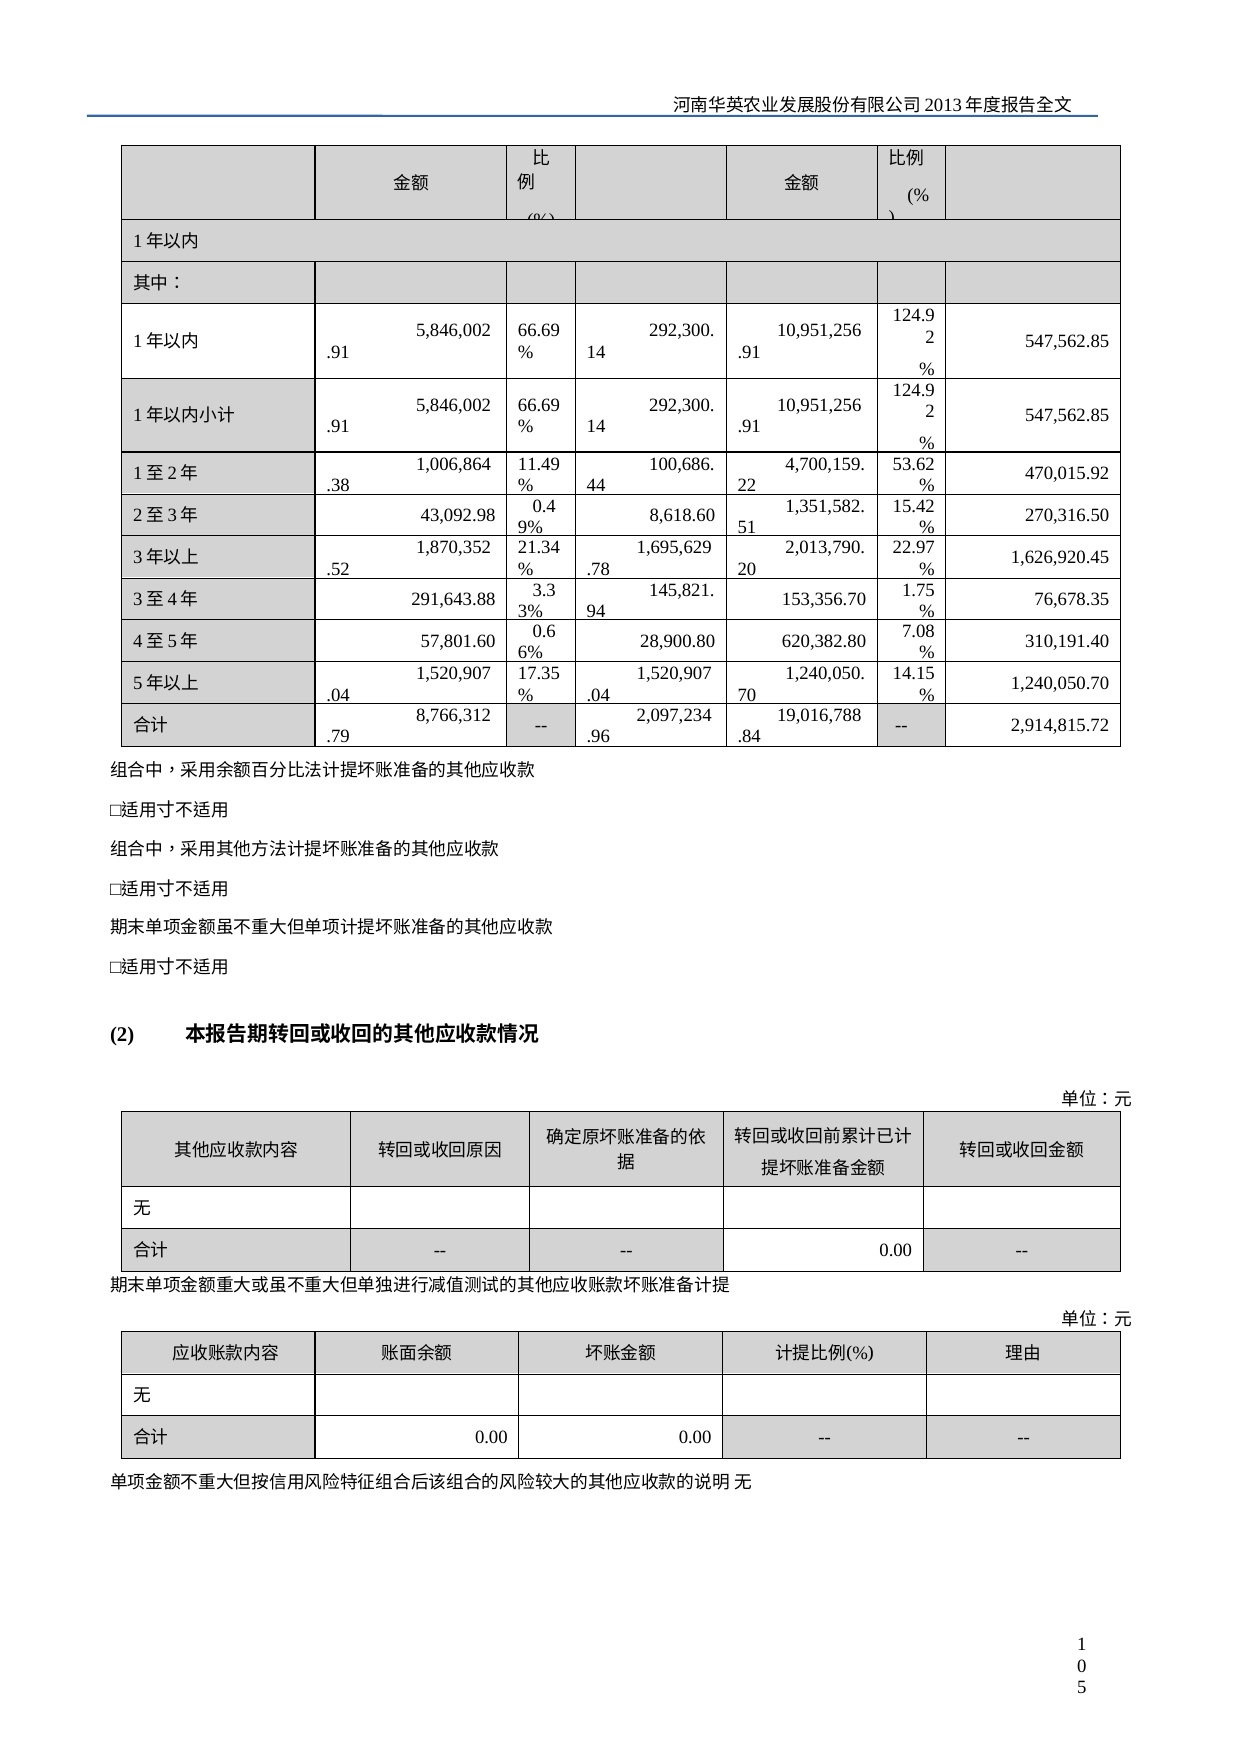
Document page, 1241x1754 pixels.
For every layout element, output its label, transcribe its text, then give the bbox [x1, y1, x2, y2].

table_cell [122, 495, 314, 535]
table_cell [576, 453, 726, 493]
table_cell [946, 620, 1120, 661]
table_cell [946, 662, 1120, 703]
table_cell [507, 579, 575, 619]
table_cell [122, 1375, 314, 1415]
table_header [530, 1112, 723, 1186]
text □适用寸不适用 [110, 954, 1132, 979]
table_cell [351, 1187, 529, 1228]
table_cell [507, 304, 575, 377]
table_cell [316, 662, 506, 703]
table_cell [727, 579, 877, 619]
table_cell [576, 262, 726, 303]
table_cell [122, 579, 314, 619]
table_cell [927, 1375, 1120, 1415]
text 单项金额不重大但按信用风险特征组合后该组合的风险较大的其他应收款的说明 无 [110, 1459, 1132, 1496]
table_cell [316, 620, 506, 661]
text □适用寸不适用 [110, 875, 1132, 900]
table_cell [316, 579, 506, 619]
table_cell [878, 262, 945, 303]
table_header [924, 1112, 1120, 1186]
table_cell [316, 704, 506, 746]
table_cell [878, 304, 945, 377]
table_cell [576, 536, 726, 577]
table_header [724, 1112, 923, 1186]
text 组合中，采用其他方法计提坏账准备的其他应收款 [110, 836, 1132, 860]
text 期末单项金额虽不重大但单项计提坏账准备的其他应收款 [110, 915, 1132, 939]
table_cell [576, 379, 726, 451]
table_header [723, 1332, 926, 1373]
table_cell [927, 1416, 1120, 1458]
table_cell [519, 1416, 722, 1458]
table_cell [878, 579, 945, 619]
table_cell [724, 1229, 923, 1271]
text 单位：元 [110, 1307, 1132, 1331]
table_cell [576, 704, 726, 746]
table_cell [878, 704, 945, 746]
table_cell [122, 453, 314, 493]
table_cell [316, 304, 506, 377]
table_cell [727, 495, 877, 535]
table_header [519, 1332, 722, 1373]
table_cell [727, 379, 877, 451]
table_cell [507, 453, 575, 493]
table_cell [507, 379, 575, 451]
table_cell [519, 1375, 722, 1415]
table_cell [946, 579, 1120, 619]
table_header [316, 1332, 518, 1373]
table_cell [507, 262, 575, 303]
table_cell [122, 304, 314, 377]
text □适用寸不适用 [110, 796, 1132, 822]
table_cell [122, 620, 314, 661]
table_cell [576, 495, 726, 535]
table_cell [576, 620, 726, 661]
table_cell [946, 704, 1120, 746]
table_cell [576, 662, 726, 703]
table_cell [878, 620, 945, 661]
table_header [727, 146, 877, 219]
text 组合中，采用余额百分比法计提坏账准备的其他应收款 [110, 757, 1132, 781]
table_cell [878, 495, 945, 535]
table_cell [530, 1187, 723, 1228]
list 本报告期转回或收回的其他应收款情况 [110, 1019, 1132, 1047]
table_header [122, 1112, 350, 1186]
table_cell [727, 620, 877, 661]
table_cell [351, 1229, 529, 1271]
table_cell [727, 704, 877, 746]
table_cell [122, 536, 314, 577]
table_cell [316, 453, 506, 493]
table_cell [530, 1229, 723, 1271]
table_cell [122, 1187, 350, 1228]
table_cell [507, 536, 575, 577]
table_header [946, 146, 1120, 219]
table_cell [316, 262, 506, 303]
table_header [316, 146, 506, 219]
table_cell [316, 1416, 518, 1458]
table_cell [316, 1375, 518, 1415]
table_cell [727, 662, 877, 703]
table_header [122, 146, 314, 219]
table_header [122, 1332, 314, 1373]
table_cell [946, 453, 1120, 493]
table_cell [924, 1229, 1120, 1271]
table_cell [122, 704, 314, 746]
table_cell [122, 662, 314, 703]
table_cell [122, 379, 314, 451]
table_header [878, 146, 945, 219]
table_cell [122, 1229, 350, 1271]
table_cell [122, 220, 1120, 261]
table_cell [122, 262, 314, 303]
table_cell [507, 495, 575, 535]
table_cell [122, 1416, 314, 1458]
text 单位：元 [110, 1087, 1132, 1111]
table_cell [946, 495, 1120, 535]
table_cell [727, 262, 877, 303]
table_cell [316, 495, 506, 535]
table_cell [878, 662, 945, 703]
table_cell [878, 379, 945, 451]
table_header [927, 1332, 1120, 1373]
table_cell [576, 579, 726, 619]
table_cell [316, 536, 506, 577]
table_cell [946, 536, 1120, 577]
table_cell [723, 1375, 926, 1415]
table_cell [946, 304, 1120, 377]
text 期末单项金额重大或虽不重大但单独进行减值测试的其他应收账款坏账准备计提 [110, 1272, 1132, 1296]
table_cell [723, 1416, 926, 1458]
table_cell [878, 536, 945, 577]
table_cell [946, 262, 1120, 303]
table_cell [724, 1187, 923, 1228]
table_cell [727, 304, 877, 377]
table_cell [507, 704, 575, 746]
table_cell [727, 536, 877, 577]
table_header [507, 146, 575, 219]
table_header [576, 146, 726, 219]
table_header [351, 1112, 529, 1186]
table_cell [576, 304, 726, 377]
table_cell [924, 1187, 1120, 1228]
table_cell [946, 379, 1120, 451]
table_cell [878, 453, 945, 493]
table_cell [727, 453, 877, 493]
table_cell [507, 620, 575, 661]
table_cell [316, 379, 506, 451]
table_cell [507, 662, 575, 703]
